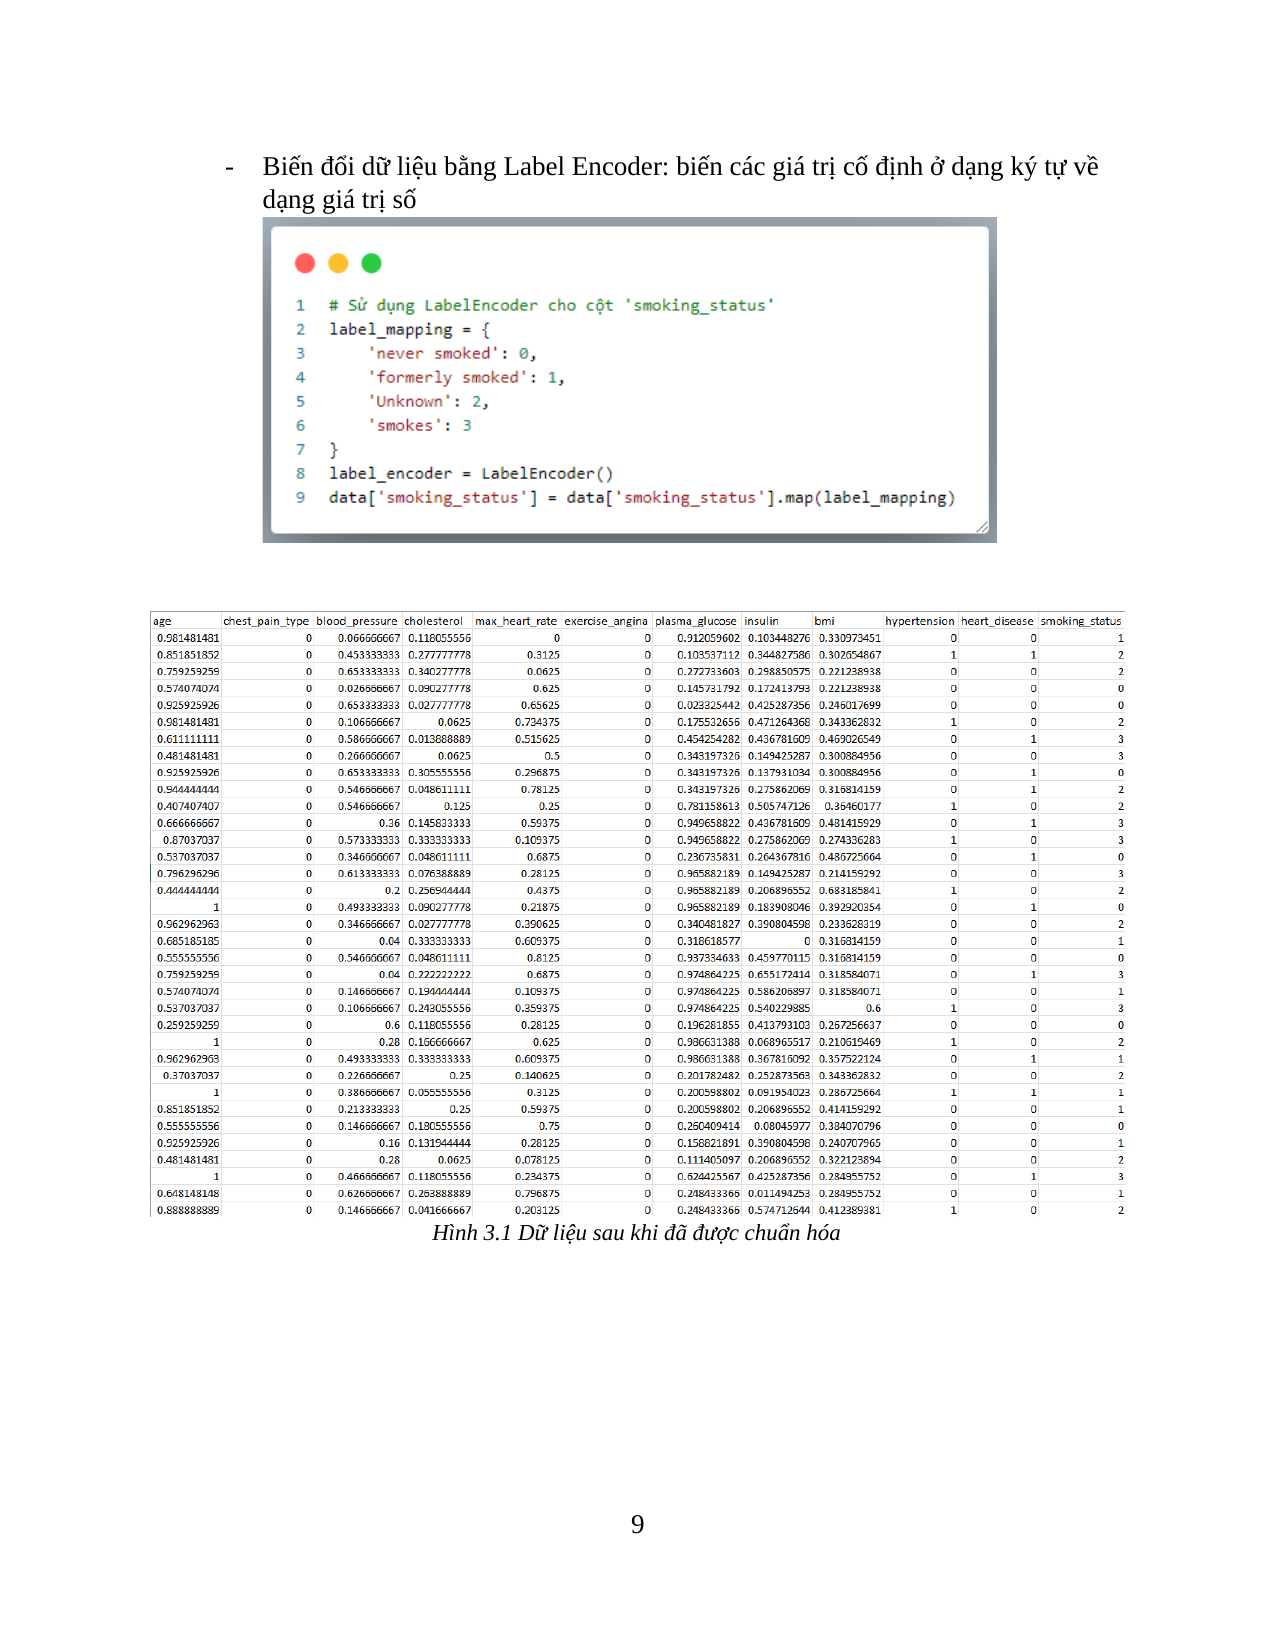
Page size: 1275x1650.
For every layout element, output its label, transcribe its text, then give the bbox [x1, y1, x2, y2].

picture [150, 611, 1125, 1217]
text Hình 3.1 Dữ liệu sau khi đã được chuẩn hóa [150, 1217, 1125, 1245]
picture [262, 217, 997, 543]
